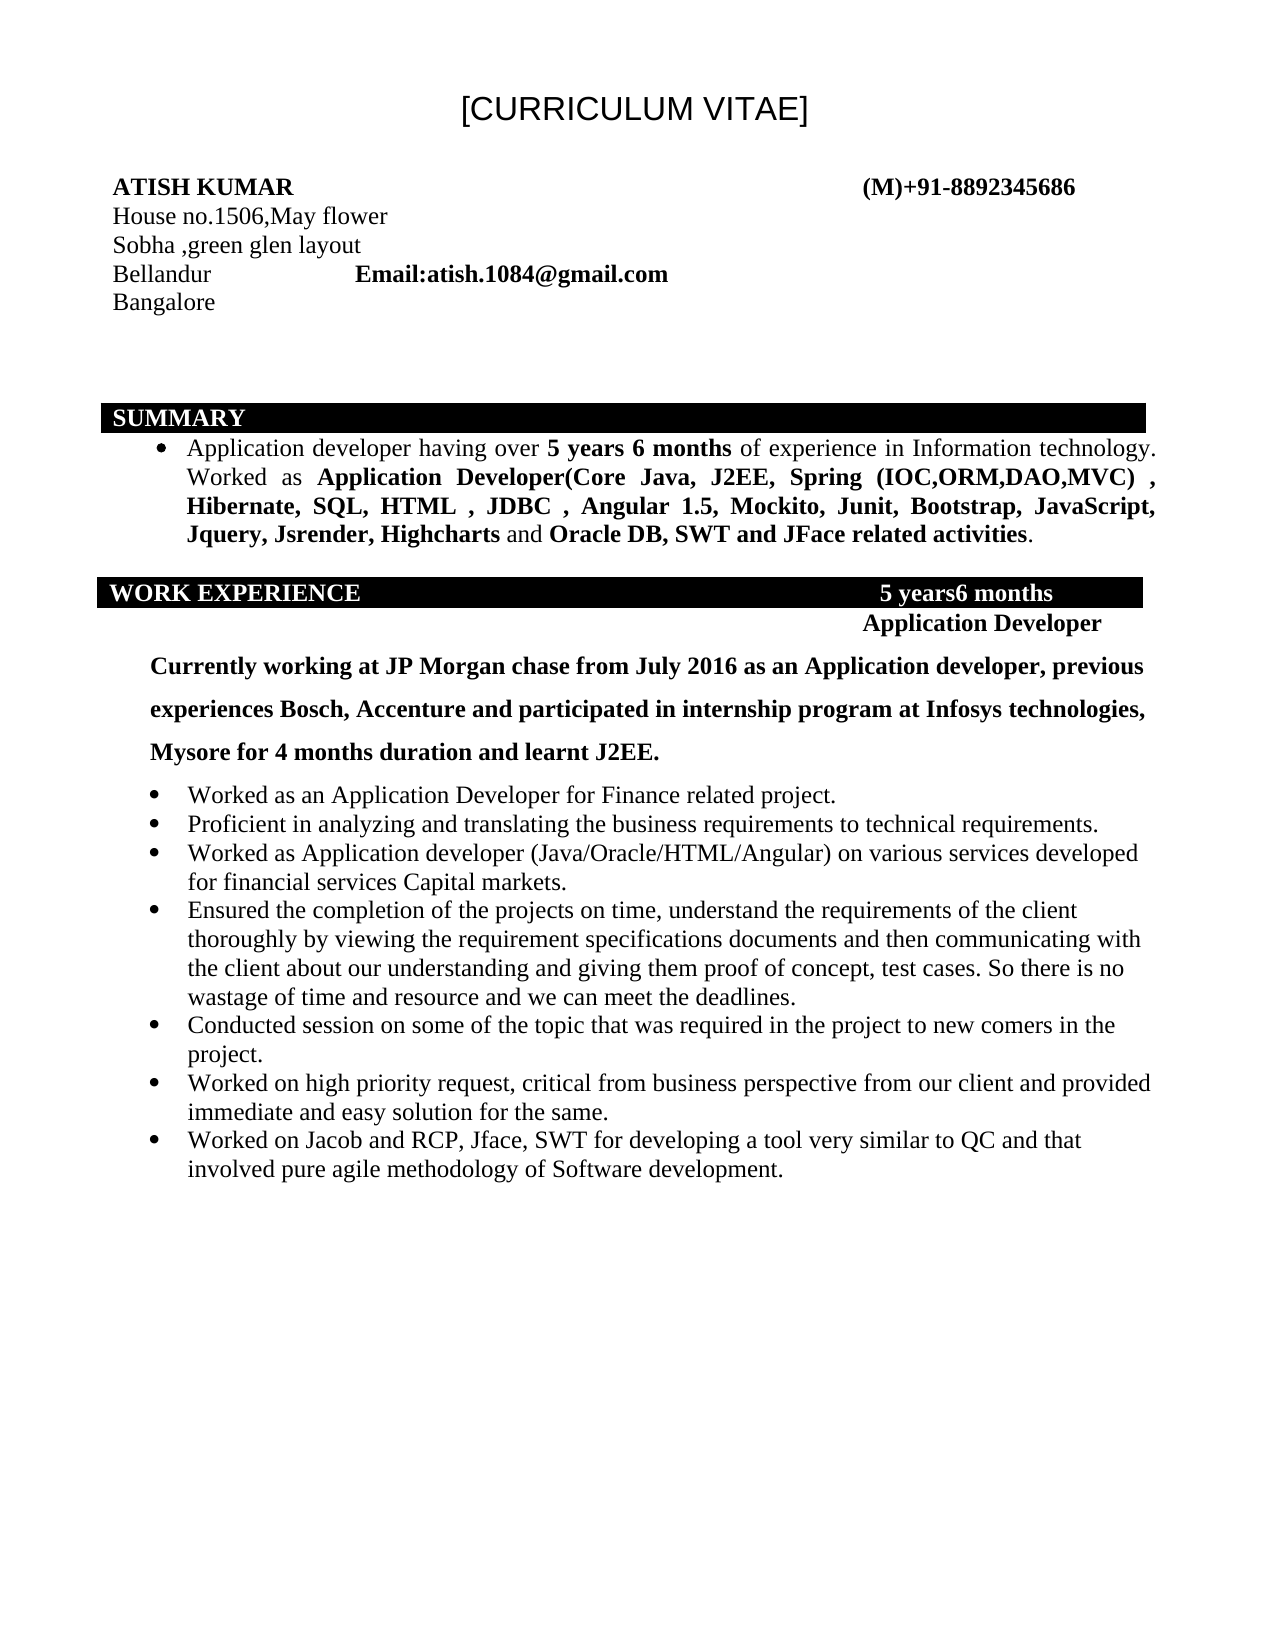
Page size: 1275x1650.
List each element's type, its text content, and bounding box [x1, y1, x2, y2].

table_header WORK EXPERIENCE 5 years6 months [98, 578, 1142, 607]
text [CURRICULUM VITAE] [112, 89, 1157, 127]
list Proficient in analyzing and translating the business requirements to technical requirements. [150, 809, 1157, 838]
list Conducted session on some of the topic that was required in the project to new comers in the project. [150, 1010, 1157, 1068]
text Bellandur Email:atish.1084@gmail.com [112, 259, 1157, 287]
text Bangalore [112, 287, 1157, 316]
list Worked on Jacob and RCP, Jface, SWT for developing a tool very similar to QC and that involved pure agile methodology of Software development. [150, 1125, 1157, 1183]
text ATISH KUMAR (M)+91-8892345686 [112, 172, 1157, 201]
list Application developer having over 5 years 6 months of experience in Information technology. Worked as Application Developer(Core Java, J2EE, Spring (IOC,ORM,DAO,MVC) , Hibernate, SQL, HTML , JDBC , Angular 1.5, Mockito, Junit, Bootstrap, JavaScript, Jquery, Jsrender, Highcharts and Oracle DB, SWT and JFace related activities. [157, 433, 1157, 548]
table_header SUMMARY [102, 404, 1145, 432]
list Ensured the completion of the projects on time, understand the requirements of the client thoroughly by viewing the requirement specifications documents and then communicating with the client about our understanding and giving them proof of concept, test cases. So there is no wastage of time and resource and we can meet the deadlines. [150, 895, 1157, 1010]
text Currently working at JP Morgan chase from July 2016 as an Application developer, previous experiences Bosch, Accenture and participated in internship program at Infosys technologies, Mysore for 4 months duration and learnt J2EE. [150, 651, 1205, 766]
list Worked as an Application Developer for Finance related project. [150, 780, 1157, 809]
list Worked on high priority request, critical from business perspective from our client and provided immediate and easy solution for the same. [150, 1068, 1157, 1125]
text Application Developer [150, 608, 1205, 637]
text Sobha ,green glen layout [112, 230, 1157, 259]
list Worked as Application developer (Java/Oracle/HTML/Angular) on various services developed for financial services Capital markets. [150, 838, 1157, 895]
text House no.1506,May flower [112, 201, 1157, 230]
